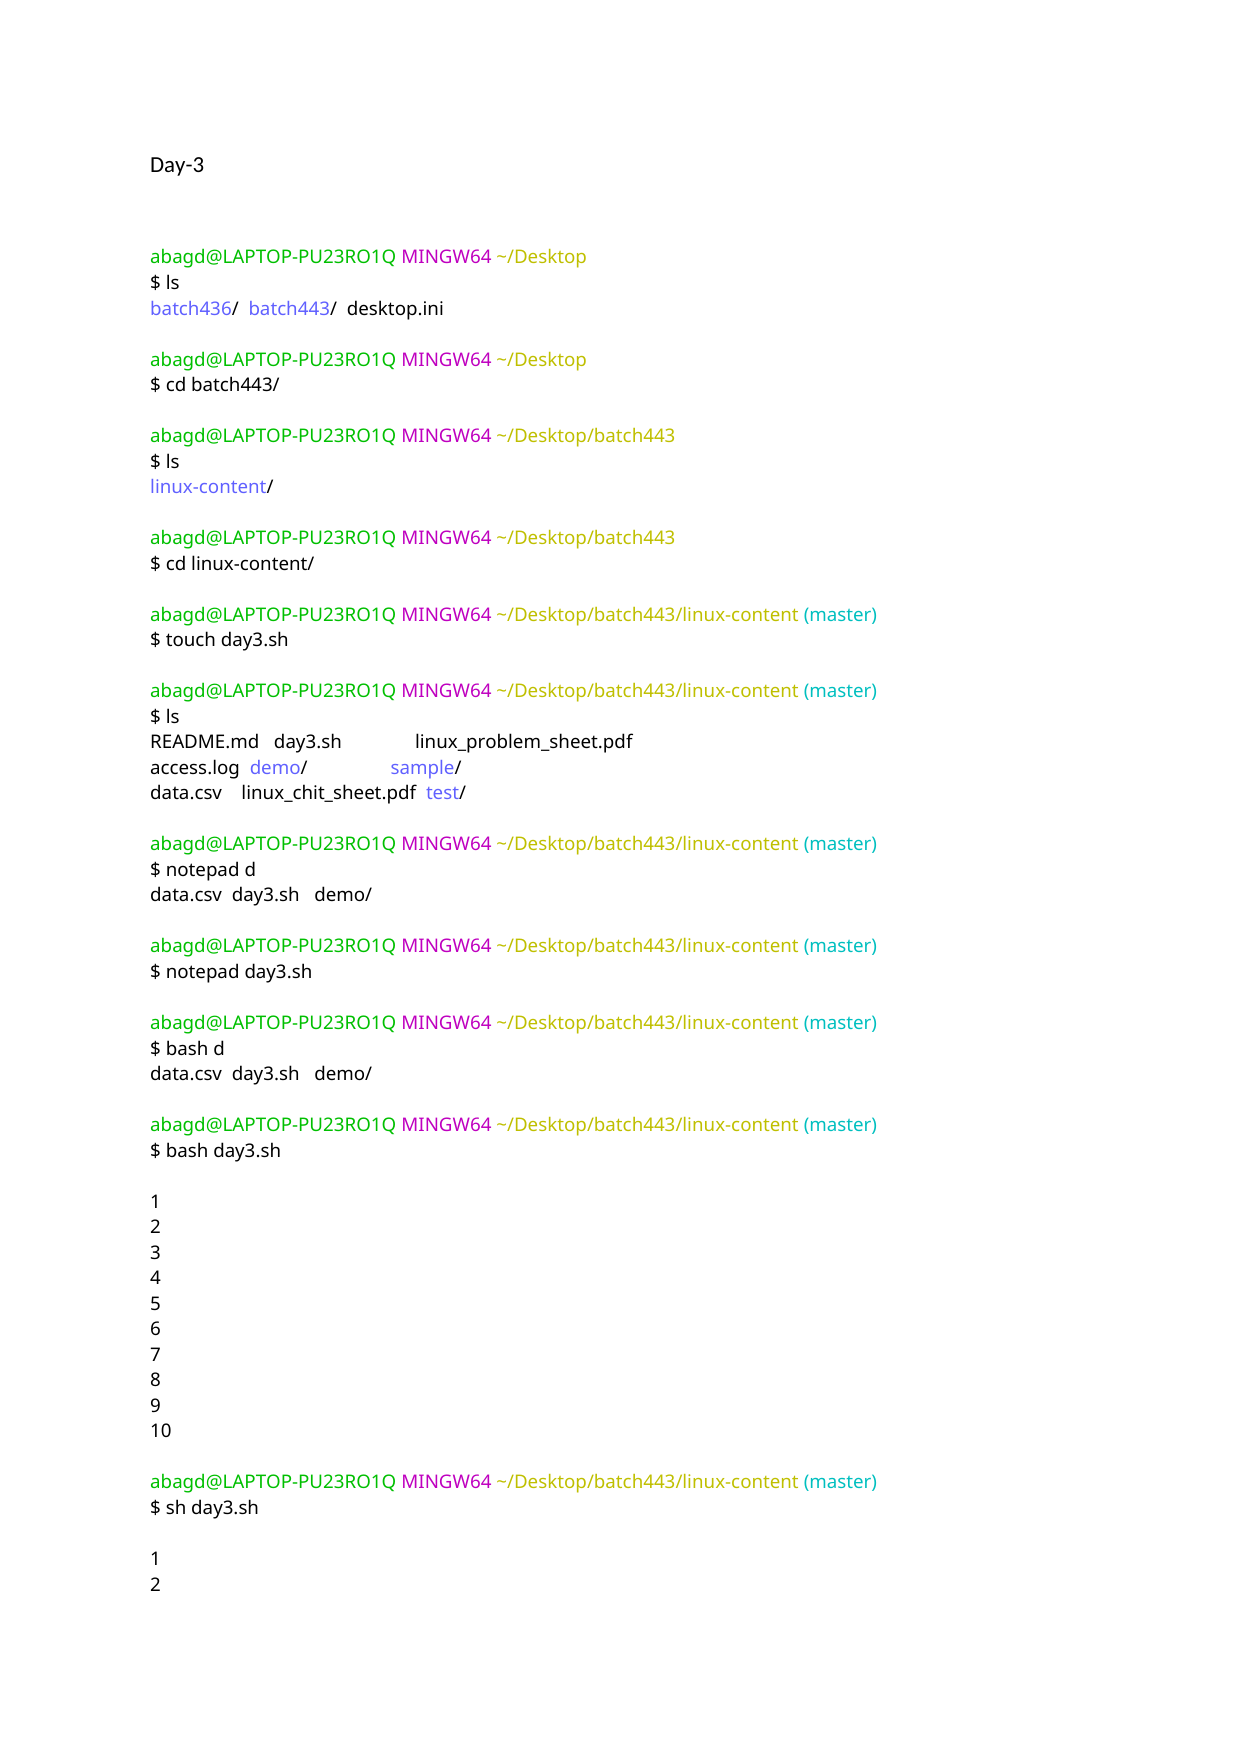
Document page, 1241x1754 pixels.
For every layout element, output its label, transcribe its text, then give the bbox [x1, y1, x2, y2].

text abagd@LAPTOP-PU23RO1Q MINGW64 ~/Desktop [150, 244, 1090, 269]
text $ touch day3.sh [150, 627, 1090, 652]
text 6 [150, 1316, 1090, 1341]
text $ bash d [150, 1035, 1090, 1060]
text abagd@LAPTOP-PU23RO1Q MINGW64 ~/Desktop/batch443 [150, 524, 1090, 550]
text $ ls [150, 703, 1090, 729]
text batch436/ batch443/ desktop.ini [150, 295, 1090, 320]
text access.log demo/ sample/ [150, 754, 1090, 780]
text linux-content/ [150, 473, 1090, 499]
text 9 [150, 1392, 1090, 1418]
text 1 [150, 1545, 1090, 1571]
text 2 [150, 1571, 1090, 1596]
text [150, 1469, 1090, 1494]
text 7 [150, 1341, 1090, 1367]
text abagd@LAPTOP-PU23RO1Q MINGW64 ~/Desktop/batch443/linux-content (master) [150, 933, 1090, 958]
text $ cd linux-content/ [150, 550, 1090, 576]
text data.csv day3.sh demo/ [150, 882, 1090, 907]
text 5 [150, 1290, 1090, 1316]
text 2 [150, 1213, 1090, 1239]
text 3 [150, 1239, 1090, 1264]
text abagd@LAPTOP-PU23RO1Q MINGW64 ~/Desktop [150, 346, 1090, 371]
text abagd@LAPTOP-PU23RO1Q MINGW64 ~/Desktop/batch443/linux-content (master) [150, 1009, 1090, 1035]
text abagd@LAPTOP-PU23RO1Q MINGW64 ~/Desktop/batch443/linux-content (master) [150, 1111, 1090, 1137]
text data.csv linux_chit_sheet.pdf test/ [150, 780, 1090, 805]
text 8 [150, 1367, 1090, 1392]
text 4 [150, 1264, 1090, 1290]
text Day-3 [150, 150, 1090, 178]
text abagd@LAPTOP-PU23RO1Q MINGW64 ~/Desktop/batch443/linux-content (master) [150, 601, 1090, 627]
text $ ls [150, 269, 1090, 295]
text $ cd batch443/ [150, 371, 1090, 397]
text $ notepad d [150, 856, 1090, 882]
text $ sh day3.sh [150, 1494, 1090, 1520]
text $ bash day3.sh [150, 1137, 1090, 1162]
text data.csv day3.sh demo/ [150, 1060, 1090, 1086]
text $ ls [150, 448, 1090, 473]
text 1 [150, 1188, 1090, 1213]
text README.md day3.sh linux_problem_sheet.pdf [150, 729, 1090, 754]
text abagd@LAPTOP-PU23RO1Q MINGW64 ~/Desktop/batch443/linux-content (master) [150, 678, 1090, 703]
text $ notepad day3.sh [150, 958, 1090, 984]
text 10 [150, 1418, 1090, 1443]
text abagd@LAPTOP-PU23RO1Q MINGW64 ~/Desktop/batch443 [150, 422, 1090, 448]
text abagd@LAPTOP-PU23RO1Q MINGW64 ~/Desktop/batch443/linux-content (master) [150, 831, 1090, 856]
